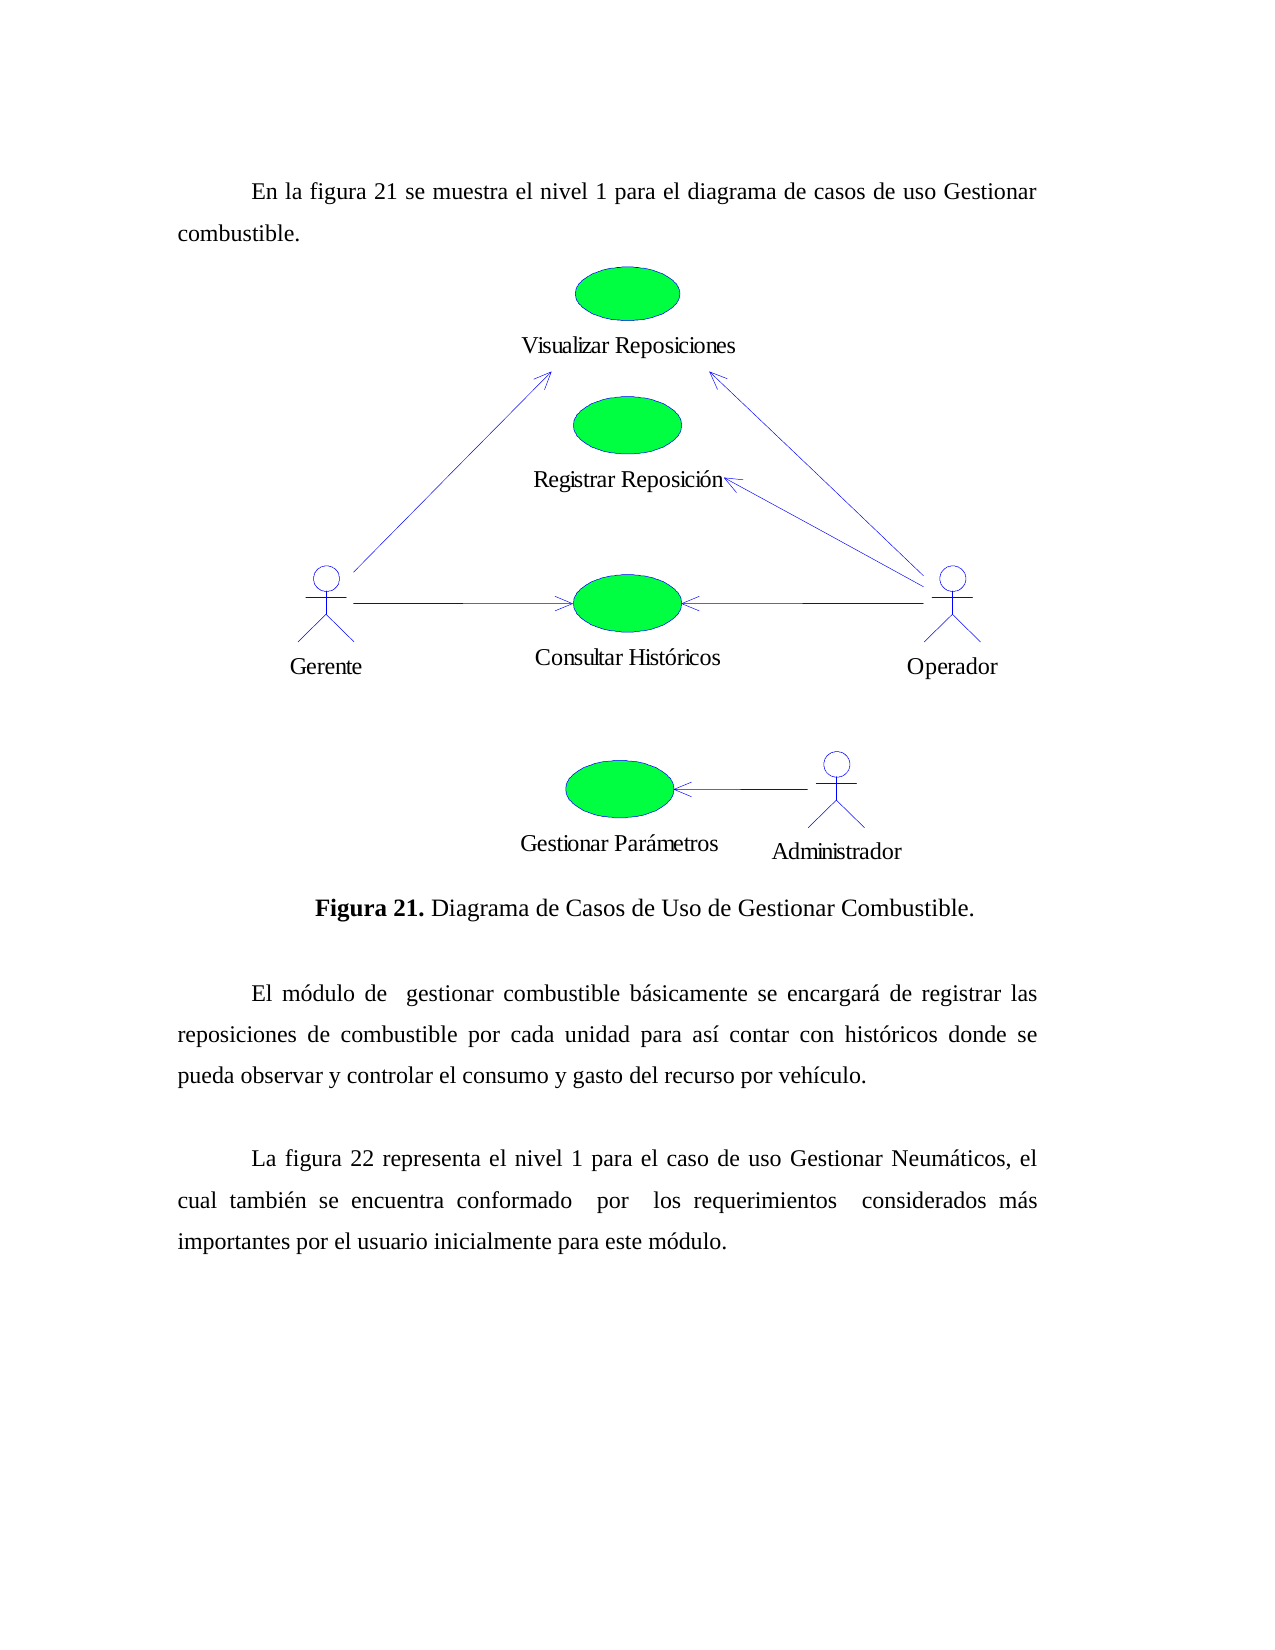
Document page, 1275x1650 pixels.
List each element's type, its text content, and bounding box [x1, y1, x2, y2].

text Figura 21. Diagrama de Casos de Uso de Gestionar Combustible. [177, 893, 1039, 921]
text En la figura 21 se muestra el nivel 1 para el diagrama de casos de uso Gestionar combustible. [177, 177, 1039, 246]
text La figura 22 representa el nivel 1 para el caso de uso Gestionar Neumáticos, el cual también se encuentra conformado por los requerimientos considerados más importantes por el usuario inicialmente para este módulo. [177, 1144, 1039, 1254]
text El módulo de gestionar combustible básicamente se encargará de registrar las reposiciones de combustible por cada unidad para así contar con históricos donde se pueda observar y controlar el consumo y gasto del recurso por vehículo. [177, 979, 1039, 1089]
